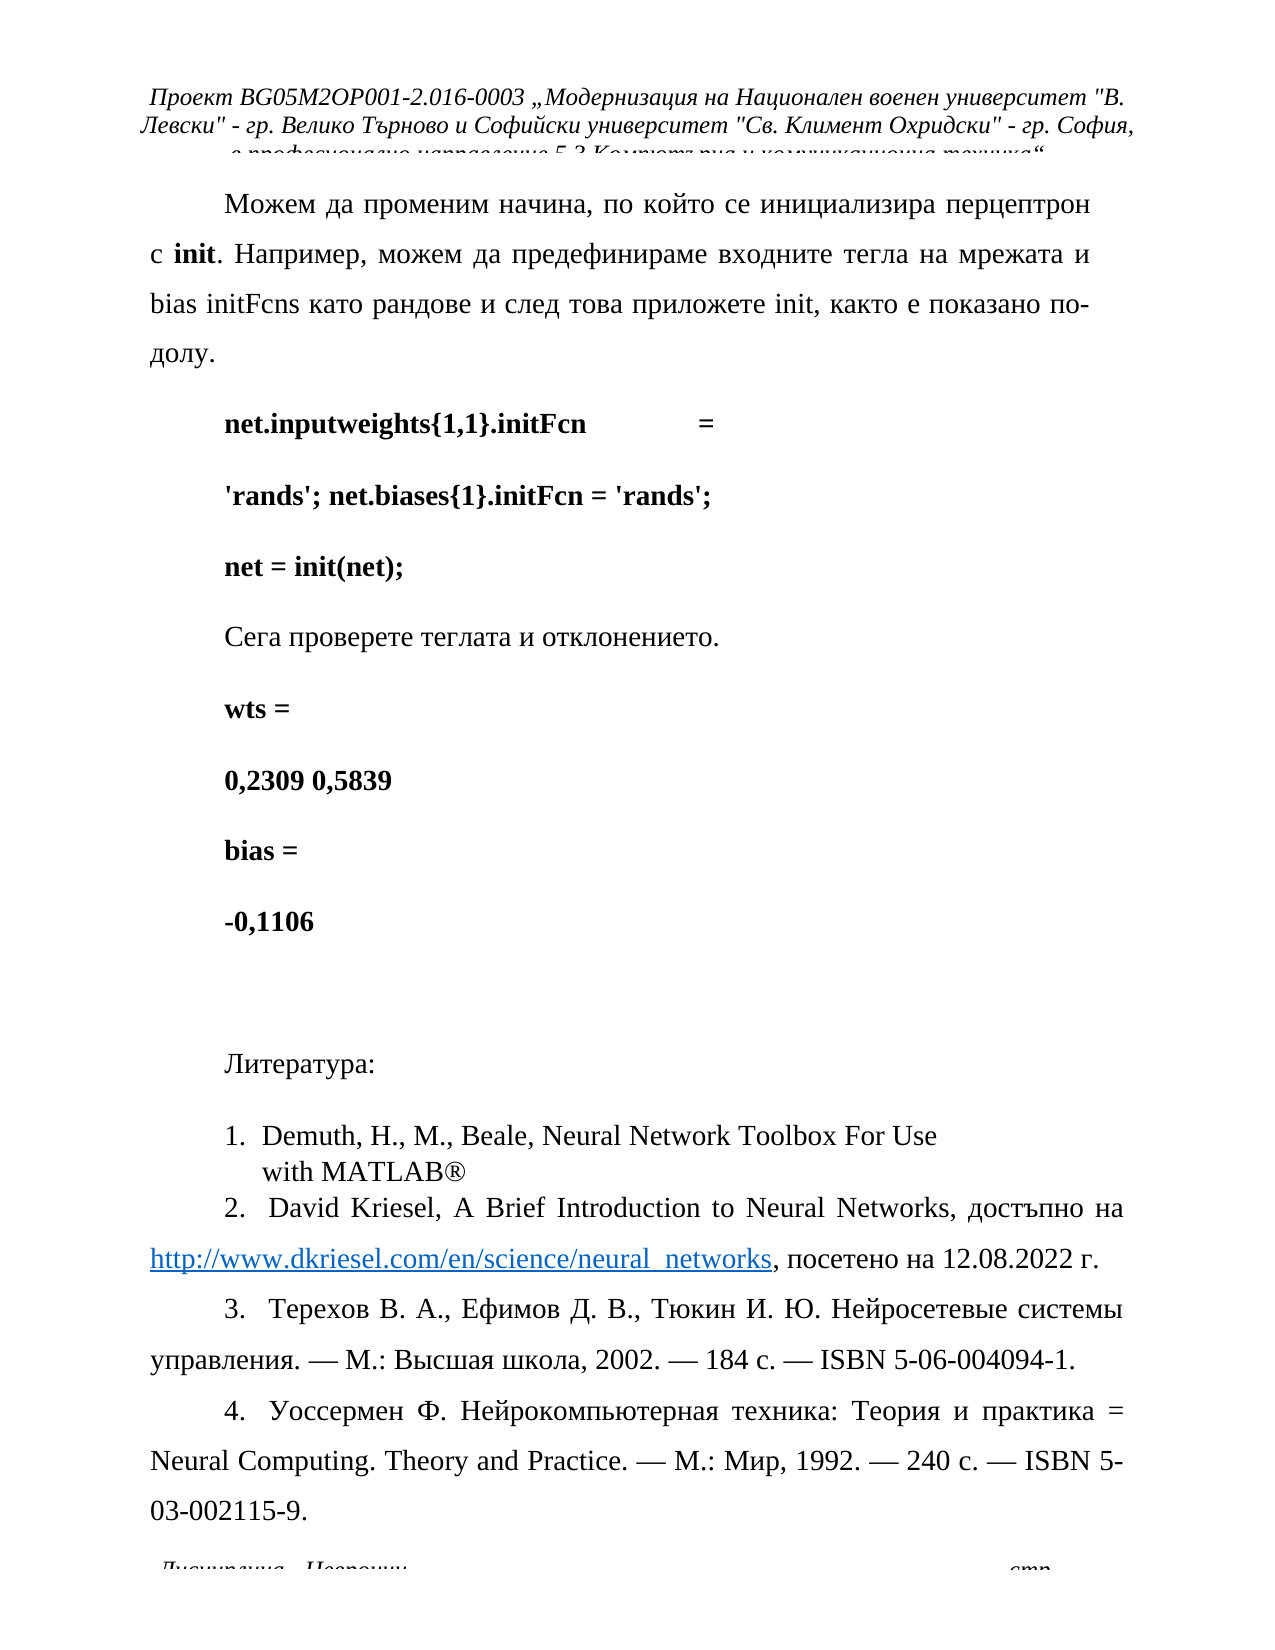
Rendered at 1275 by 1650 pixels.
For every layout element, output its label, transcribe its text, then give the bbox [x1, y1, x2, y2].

list David Kriesel, A Brief Introduction to Neural Networks, достъпно на http://www.dkriesel.com/en/science/neural_networks, посетено на 12.08.2022 г. [150, 1190, 1125, 1274]
subtitle wts = [224, 692, 1239, 725]
list Терехов В. А., Ефимов Д. В., Тюкин И. Ю. Нейросетевые системы управления. — М.: Высшая школа, 2002. — 184 с. — ISBN 5-06-004094-1. [150, 1292, 1124, 1376]
text Сега проверете теглата и отклонението. [224, 619, 1239, 653]
text Можем да променим начина, по който се инициализира перцептрон с init. Например, можем да предефинираме входните тегла на мрежата и bias initFcns като рандове и след това приложете init, както е показано по-долу. [150, 187, 1091, 369]
list Demuth, H., M., Beale, Neural Network Toolbox For Use with MATLAB® [224, 1118, 996, 1188]
text -0,1106 [224, 904, 1239, 938]
list Уоссермен Ф. Нейрокомпьютерная техника: Теория и практика = Neural Computing. Theory and Practice. — М.: Мир, 1992. — 240 с. — ISBN 5- 03-002115-9. [150, 1393, 1125, 1527]
text 0,2309 0,5839 [224, 763, 1239, 796]
text net = init(net); [224, 549, 1239, 583]
subtitle bias = [224, 833, 1239, 867]
subtitle net.inputweights{1,1}.initFcn = 'rands'; net.biases{1}.initFcn = 'rands'; [224, 407, 714, 512]
text Литература: [224, 1047, 1239, 1080]
